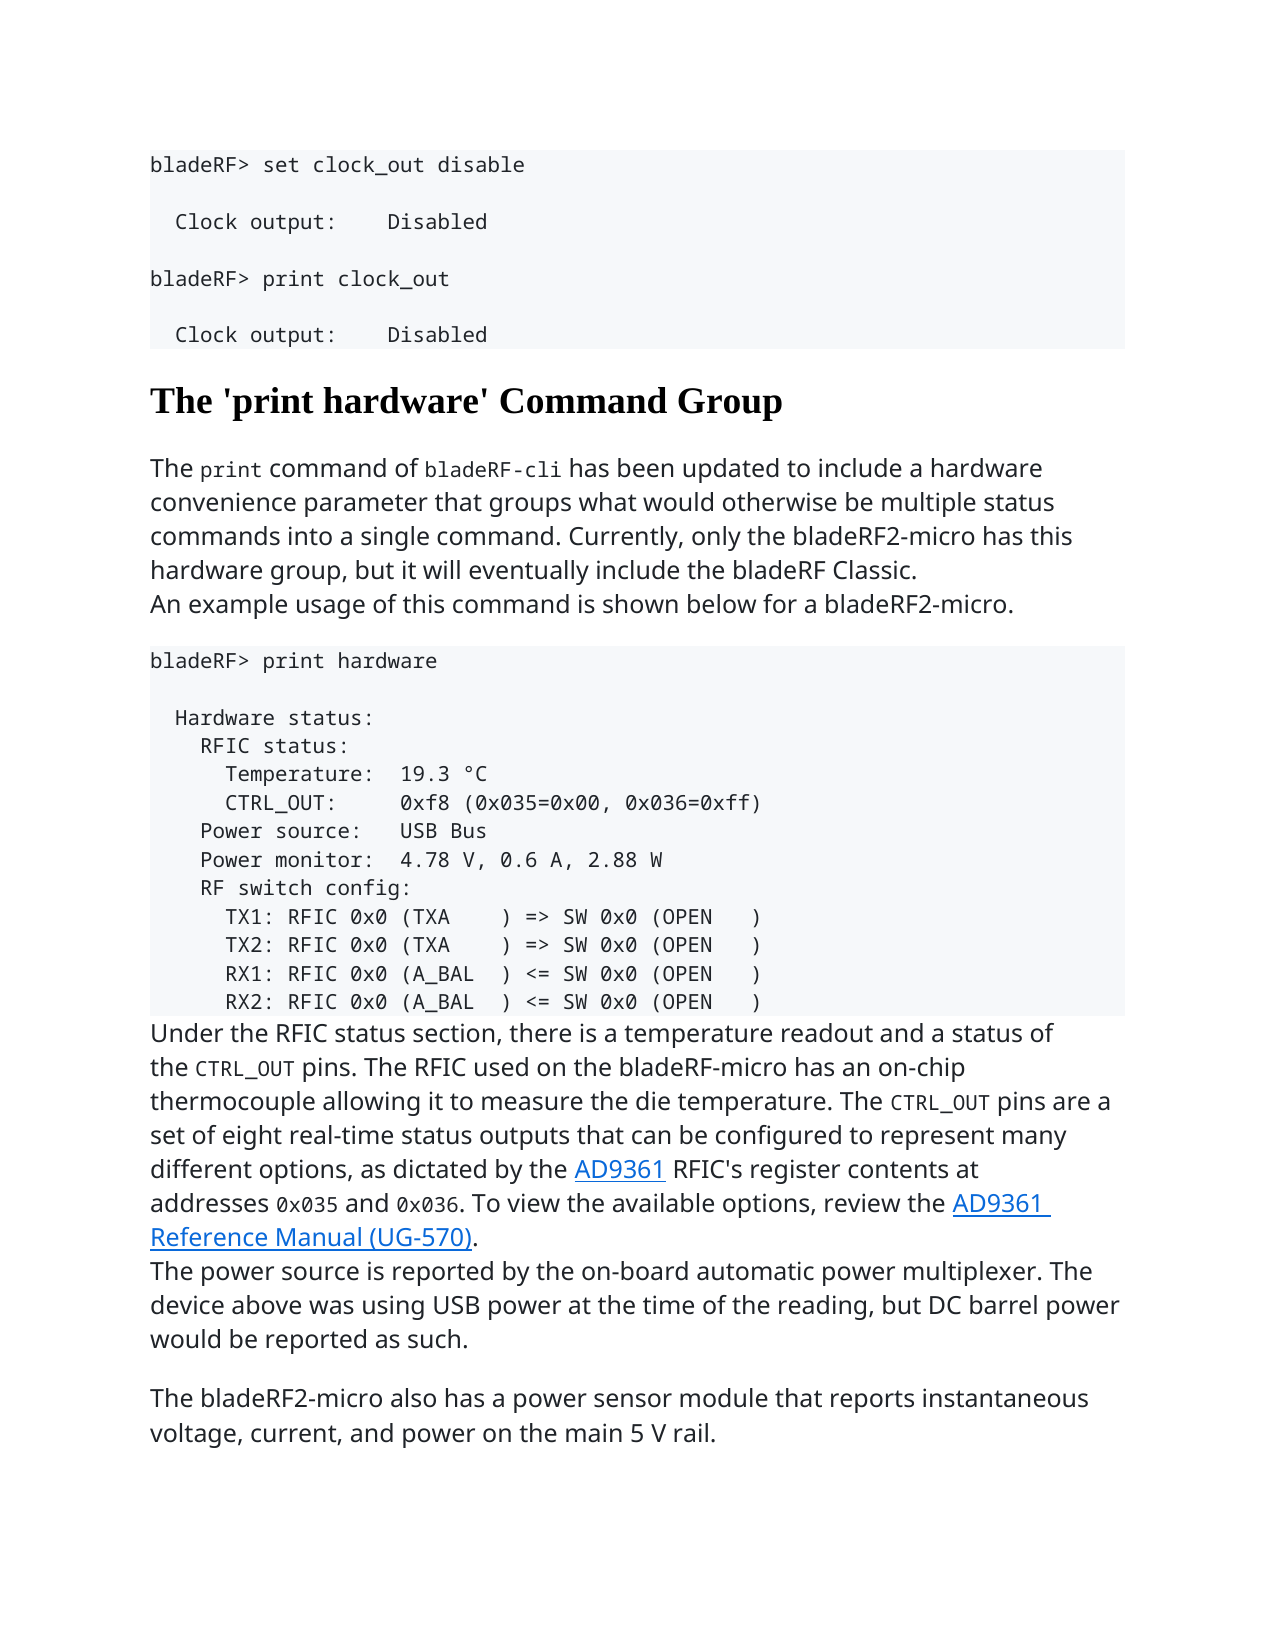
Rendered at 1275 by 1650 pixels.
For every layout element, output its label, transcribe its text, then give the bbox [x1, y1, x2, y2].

text CTRL_OUT: 0xf8 (0x035=0x00, 0x036=0xff) [150, 788, 1125, 816]
text Under the RFIC status section, there is a temperature readout and a status of the CTRL_OUT pins. The RFIC used on the bladeRF-micro has an on-chip thermocouple allowing it to measure the die temperature. The CTRL_OUT pins are a set of eight real-time status outputs that can be configured to represent many different options, as dictated by the AD9361 RFIC's register contents at addresses 0x035 and 0x036. To view the available options, review the AD9361 Reference Manual (UG-570). [150, 1016, 1125, 1254]
text Clock output: Disabled [150, 321, 1125, 349]
text RF switch config: [150, 873, 1125, 902]
text Temperature: 19.3 °C [150, 759, 1125, 788]
text RX2: RFIC 0x0 (A_BAL ) <= SW 0x0 (OPEN ) [150, 987, 1125, 1016]
text bladeRF> set clock_out disable [150, 150, 1125, 178]
text The power source is reported by the on-board automatic power multiplexer. The device above was using USB power at the time of the reading, but DC barrel power would be reported as such. [150, 1254, 1125, 1356]
text RFIC status: [150, 731, 1125, 759]
text bladeRF> print hardware [150, 646, 1125, 674]
text Power source: USB Bus [150, 816, 1125, 845]
text Hardware status: [150, 703, 1125, 731]
text The bladeRF2-micro also has a power sensor module that reports instantaneous voltage, current, and power on the main 5 V rail. [150, 1381, 1125, 1449]
text RX1: RFIC 0x0 (A_BAL ) <= SW 0x0 (OPEN ) [150, 959, 1125, 987]
text TX2: RFIC 0x0 (TXA ) => SW 0x0 (OPEN ) [150, 930, 1125, 959]
text An example usage of this command is shown below for a bladeRF2-micro. [150, 587, 1125, 621]
text Clock output: Disabled [150, 207, 1125, 235]
text bladeRF> print clock_out [150, 264, 1125, 292]
text Power monitor: 4.78 V, 0.6 A, 2.88 W [150, 845, 1125, 873]
text The print command of bladeRF-cli has been updated to include a hardware convenience parameter that groups what would otherwise be multiple status commands into a single command. Currently, only the bladeRF2-micro has this hardware group, but it will eventually include the bladeRF Classic. [150, 451, 1125, 587]
subtitle The 'print hardware' Command Group [150, 378, 1125, 421]
text TX1: RFIC 0x0 (TXA ) => SW 0x0 (OPEN ) [150, 902, 1125, 930]
